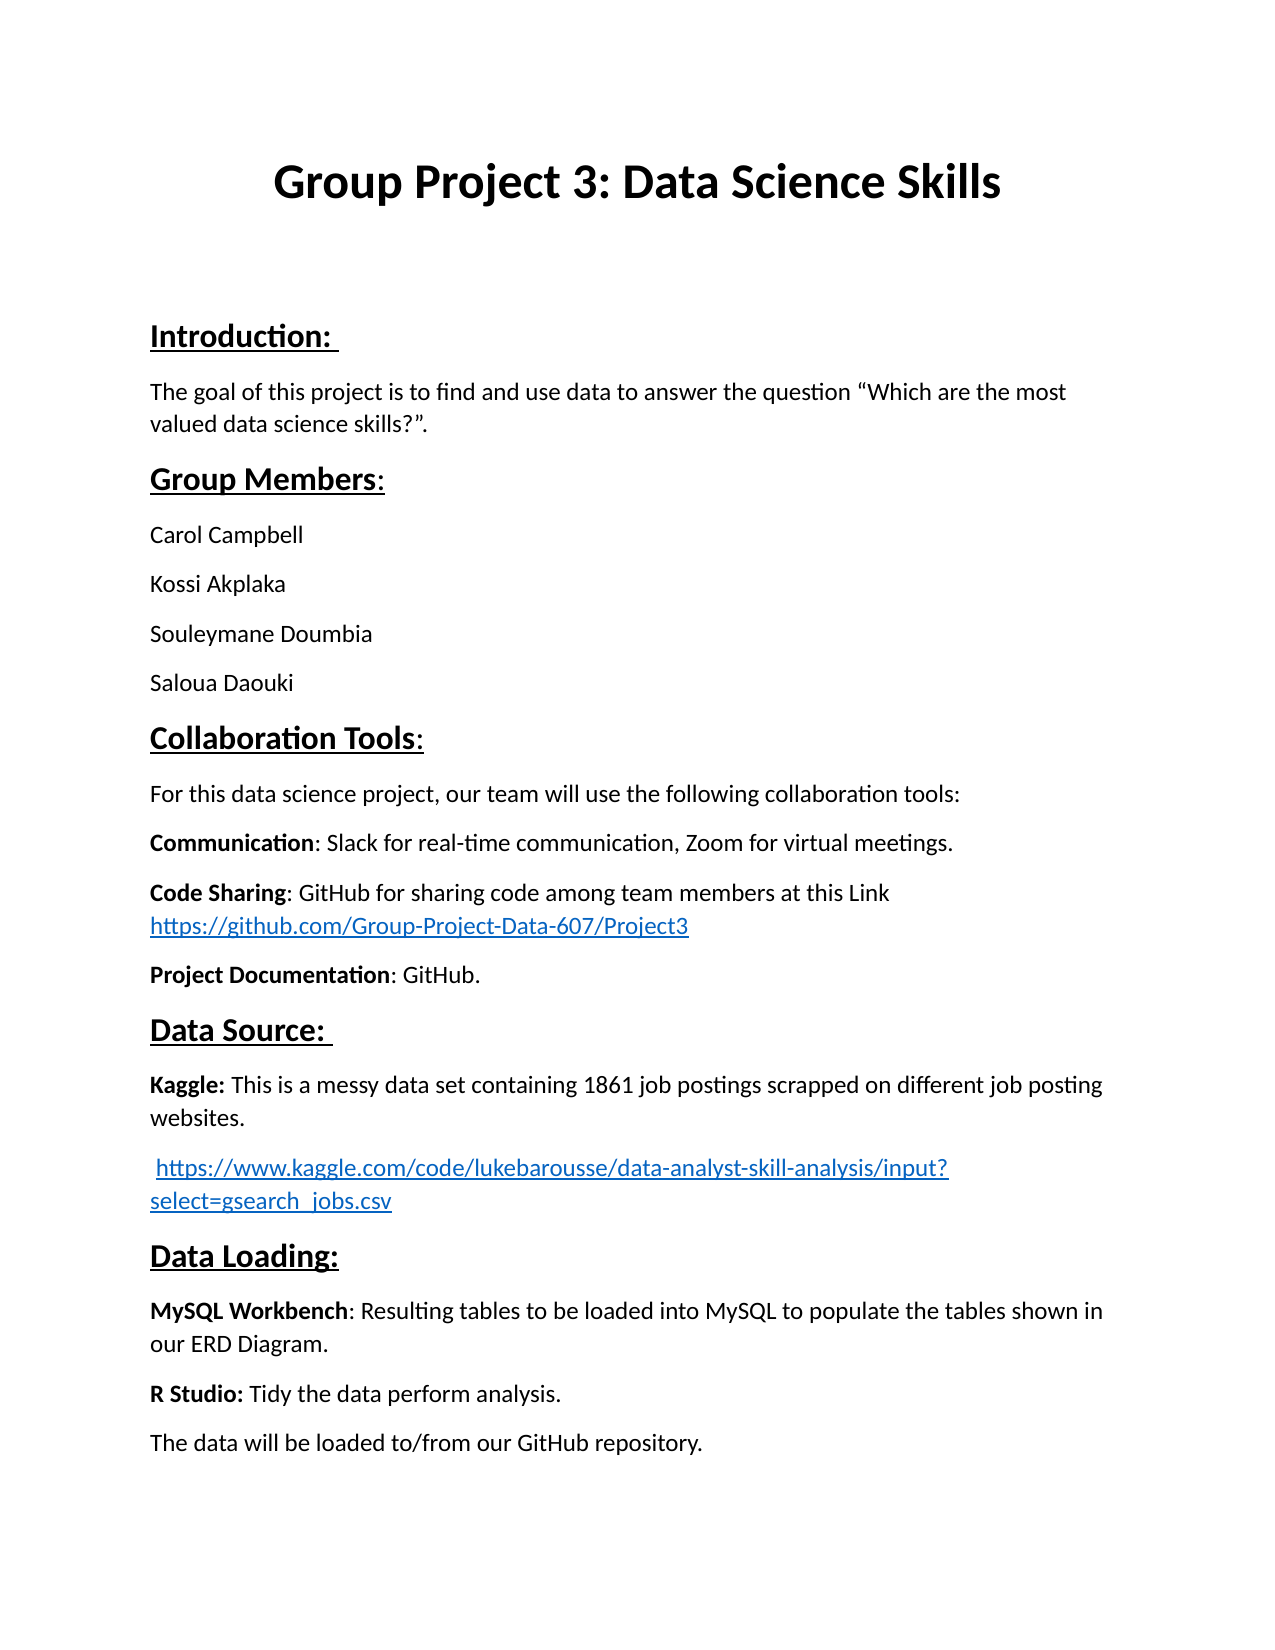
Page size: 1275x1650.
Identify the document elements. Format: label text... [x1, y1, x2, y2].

text https://www.kaggle.com/code/lukebarousse/data-analyst-skill-analysis/input?select=gsearch_jobs.csv [150, 1152, 1125, 1216]
text Data Source: [150, 1009, 1125, 1050]
text The data will be loaded to/from our GitHub repository. [150, 1427, 1125, 1458]
text Carol Campbell [150, 519, 1125, 549]
text R Studio: Tidy the data perform analysis. [150, 1378, 1125, 1408]
text Introduction: [150, 315, 1125, 356]
text Saloua Daouki [150, 667, 1125, 698]
text Kaggle: This is a messy data set containing 1861 job postings scrapped on different job posting websites. [150, 1069, 1125, 1133]
text For this data science project, our team will use the following collaboration tools: [150, 778, 1125, 808]
text Kossi Akplaka [150, 568, 1125, 599]
text Collaboration Tools: [150, 717, 1125, 758]
text Group Project 3: Data Science Skills [150, 150, 1125, 211]
text Communication: Slack for real-time communication, Zoom for virtual meetings. [150, 827, 1125, 858]
text Data Loading: [150, 1234, 1125, 1275]
text MySQL Workbench: Resulting tables to be loaded into MySQL to populate the tables shown in our ERD Diagram. [150, 1295, 1125, 1359]
text Code Sharing: GitHub for sharing code among team members at this Link https://github.com/Group-Project-Data-607/Project3 [150, 877, 1125, 940]
text Group Members: [150, 458, 1125, 499]
text Project Documentation: GitHub. [150, 959, 1125, 990]
text Souleymane Doumbia [150, 618, 1125, 648]
text The goal of this project is to find and use data to answer the question “Which are the most valued data science skills?”. [150, 376, 1125, 439]
